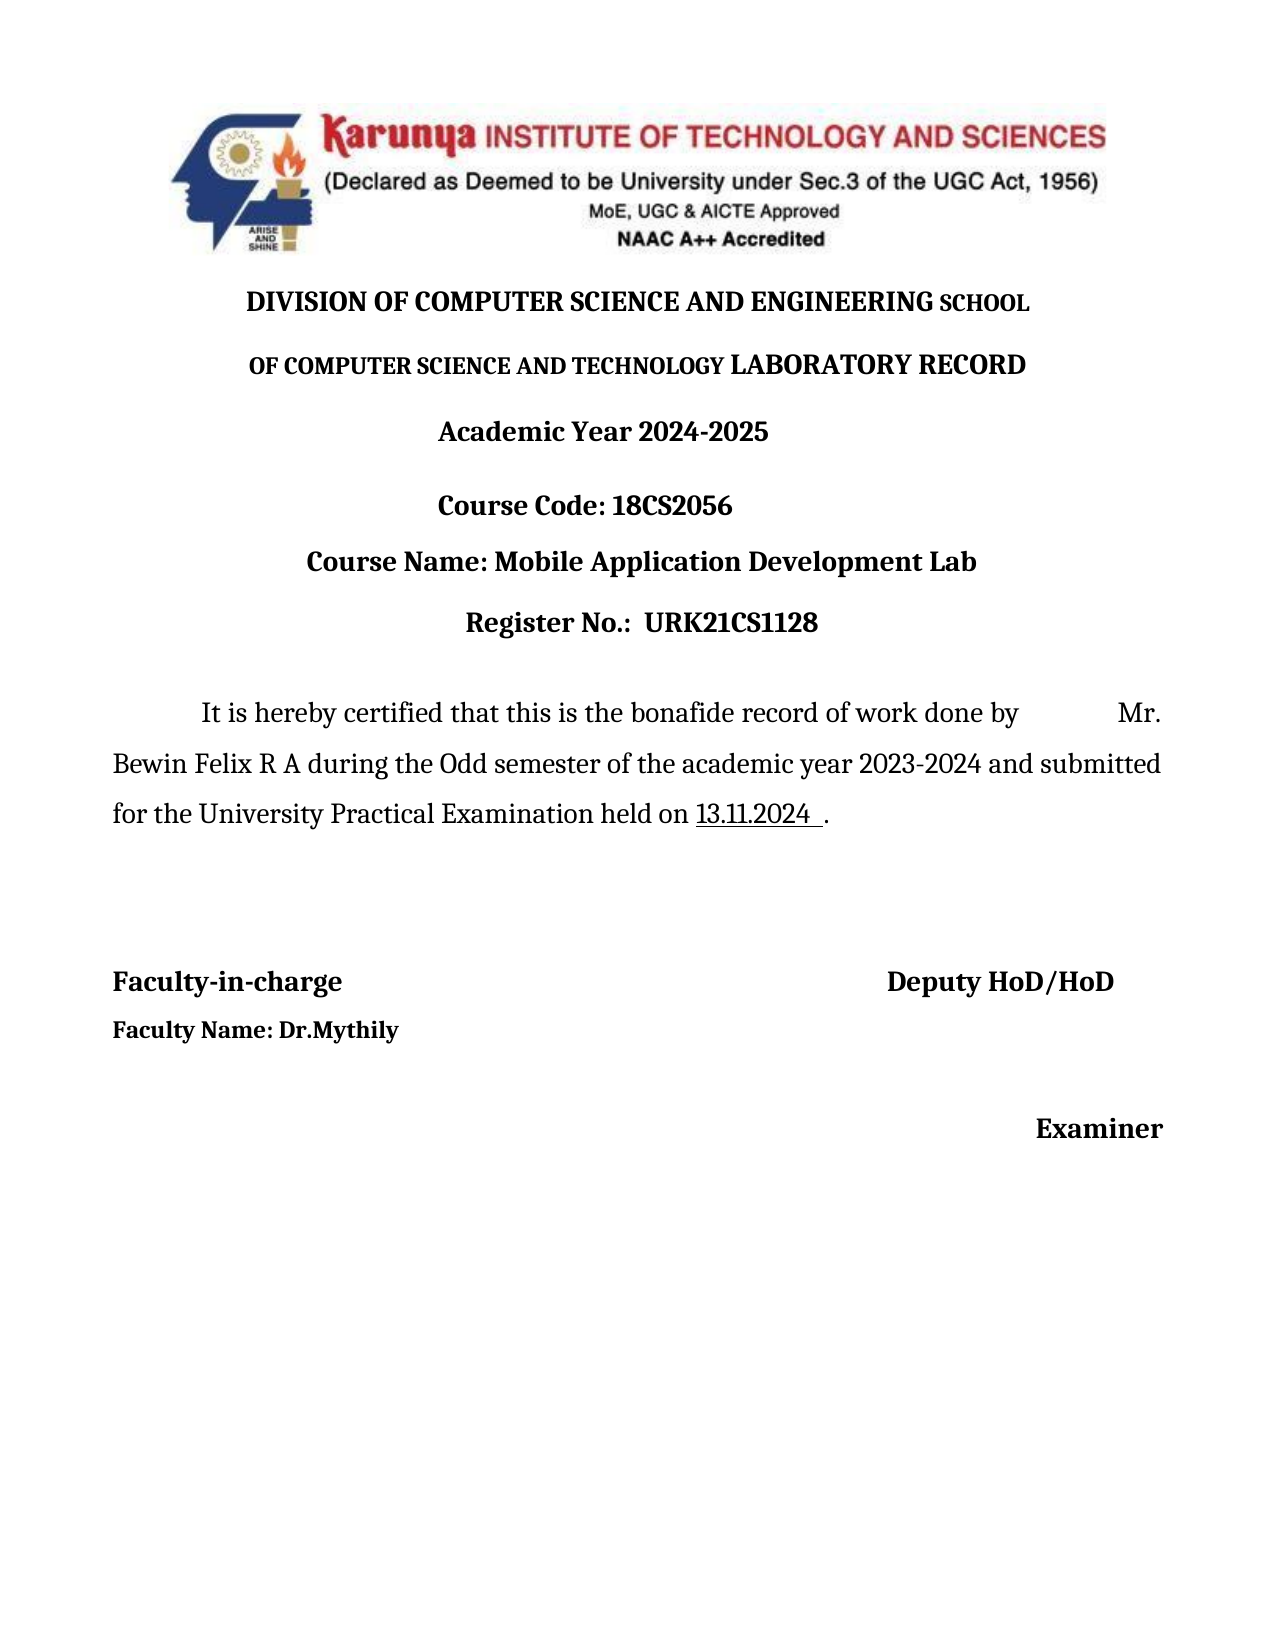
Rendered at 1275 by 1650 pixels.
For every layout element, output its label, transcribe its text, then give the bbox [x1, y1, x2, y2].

text Course Code: 18CS2056 [387, 489, 898, 523]
text Examiner [58, 1112, 1163, 1146]
text Faculty-in-charge Deputy HoD/HoD [112, 965, 1217, 999]
text Register No.: URK21CS1128 [67, 606, 1217, 639]
text Faculty Name: Dr.Mythily [112, 1016, 1217, 1044]
text DIVISION OF COMPUTER SCIENCE AND ENGINEERING SCHOOL OF COMPUTER SCIENCE AND TECHNOLOGY LABORATORY RECORD [229, 285, 1046, 382]
picture [168, 103, 1107, 256]
text Academic Year 2024-2025 [387, 415, 898, 448]
text It is hereby certified that this is the bonafide record of work done by Mr. Bewin Felix R A during the Odd semester of the academic year 2023-2024 and submitted for the University Practical Examination held on 13.11.2024 . [112, 697, 1163, 831]
text Course Name: Mobile Application Development Lab [67, 545, 1217, 579]
